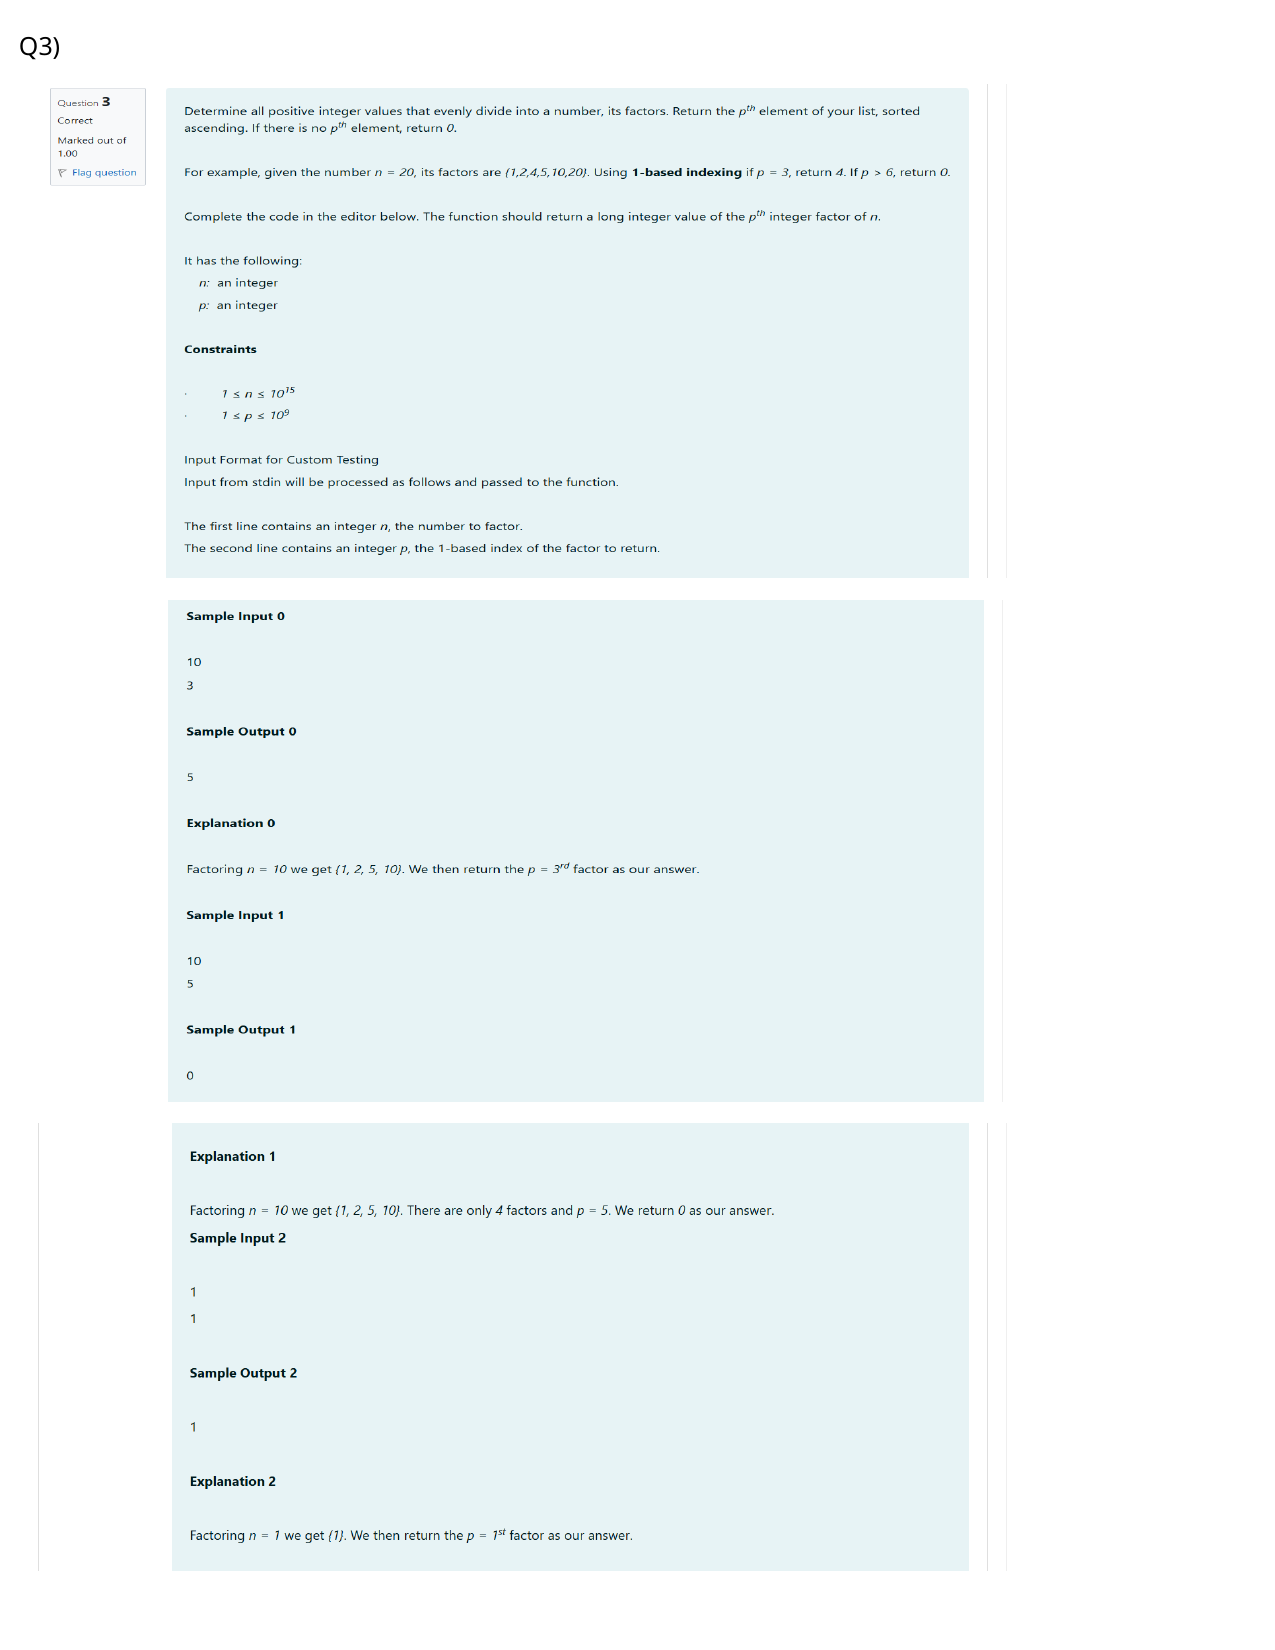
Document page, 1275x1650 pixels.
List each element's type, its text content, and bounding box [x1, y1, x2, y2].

text Q3) [19, 28, 1125, 62]
